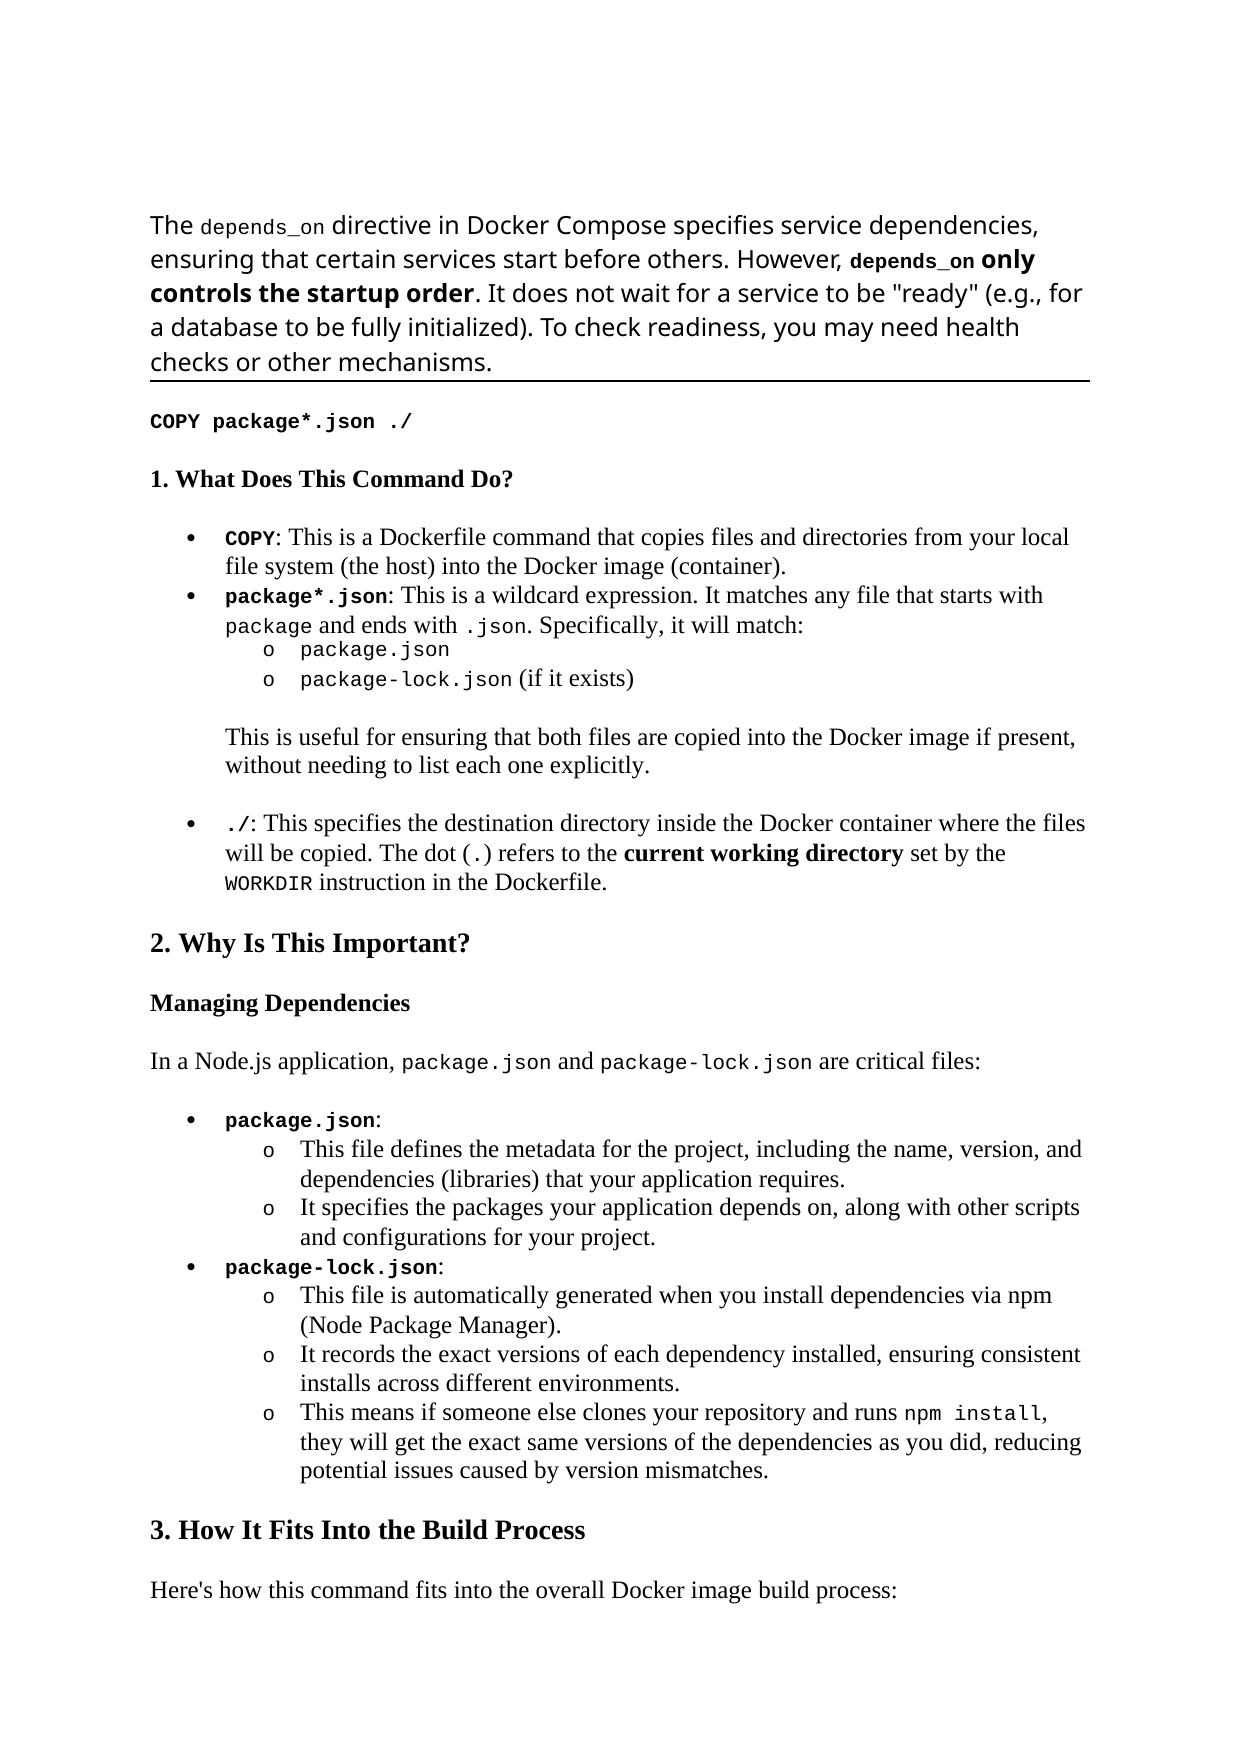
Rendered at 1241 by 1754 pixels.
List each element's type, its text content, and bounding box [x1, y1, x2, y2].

text COPY package*.json ./ [150, 411, 1090, 435]
list This file is automatically generated when you install dependencies via npm (Node Package Manager). [262, 1280, 1090, 1339]
list package.json: [187, 1104, 1090, 1134]
text Here's how this command fits into the overall Docker image build process: [150, 1575, 1090, 1603]
text 2. Why Is This Important? [150, 926, 1090, 959]
list package-lock.json (if it exists) [262, 663, 1090, 692]
text 1. What Does This Command Do? [150, 464, 1090, 493]
list This means if someone else clones your repository and runs npm install, they will get the exact same versions of the dependencies as you did, reducing potential issues caused by version mismatches. [262, 1397, 1090, 1484]
text The depends_on directive in Docker Compose specifies service dependencies, ensuring that certain services start before others. However, depends_on only controls the startup order. It does not wait for a service to be "ready" (e.g., for a database to be fully initialized). To check readiness, you may need health checks or other mechanisms. [150, 208, 1090, 380]
text In a Node.js application, package.json and package-lock.json are critical files: [150, 1046, 1090, 1075]
list package.json [262, 639, 1090, 663]
list package-lock.json: [187, 1251, 1090, 1280]
list It records the exact versions of each dependency installed, ensuring consistent installs across different environments. [262, 1339, 1090, 1397]
list package*.json: This is a wildcard expression. It matches any file that starts with package and ends with .json. Specifically, it will match: [187, 580, 1090, 639]
text Managing Dependencies [150, 988, 1090, 1017]
text 3. How It Fits Into the Build Process [150, 1513, 1090, 1546]
list It specifies the packages your application depends on, along with other scripts and configurations for your project. [262, 1192, 1090, 1251]
list COPY: This is a Dockerfile command that copies files and directories from your local file system (the host) into the Docker image (container). [187, 522, 1090, 580]
list ./: This specifies the destination directory inside the Docker container where the files will be copied. The dot (.) refers to the current working directory set by the WORKDIR instruction in the Dockerfile. [187, 808, 1090, 897]
text This is useful for ensuring that both files are copied into the Docker image if present, without needing to list each one explicitly. [225, 722, 1090, 779]
list This file defines the metadata for the project, including the name, version, and dependencies (libraries) that your application requires. [262, 1134, 1090, 1192]
